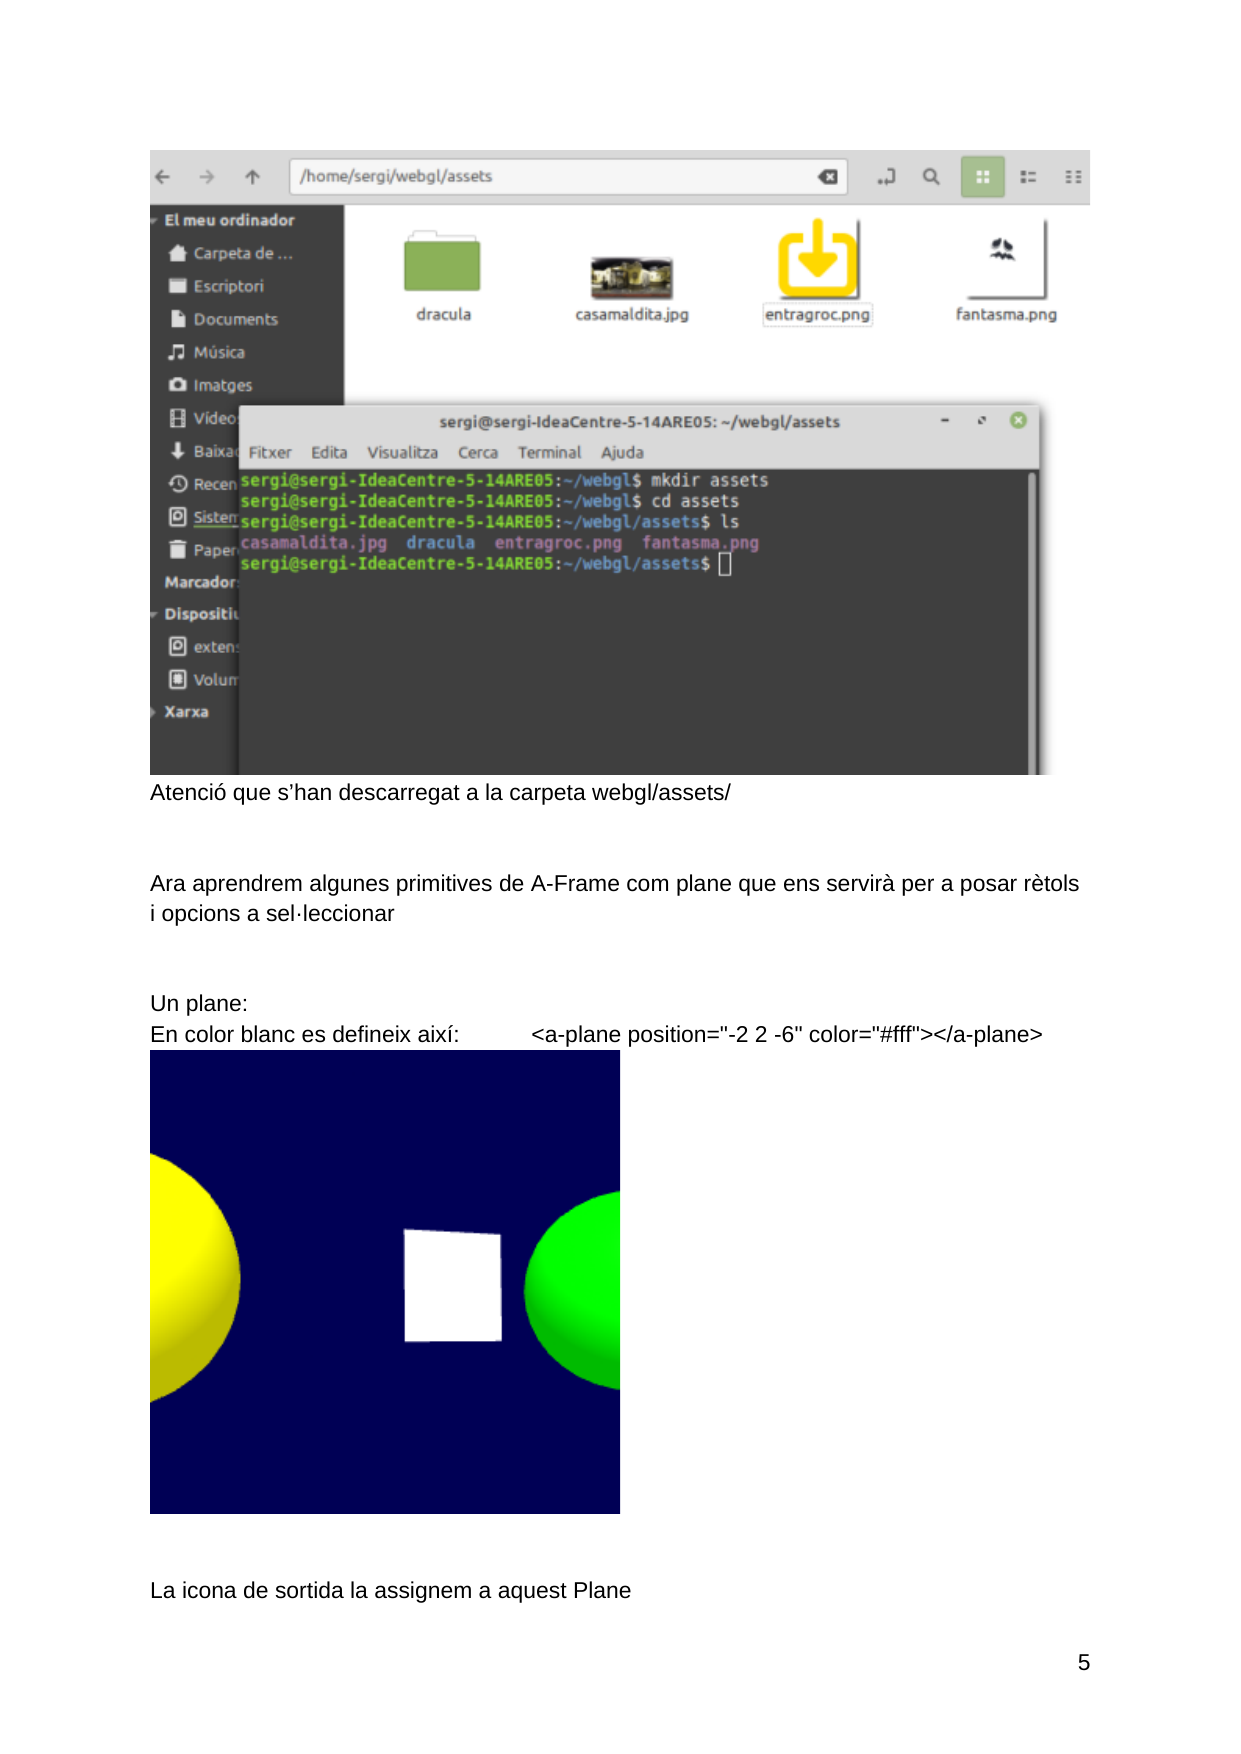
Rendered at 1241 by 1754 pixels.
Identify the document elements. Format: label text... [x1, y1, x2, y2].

text Atenció que s’han descarregat a la carpeta webgl/assets/ [150, 779, 1090, 805]
text Ara aprendrem algunes primitives de A-Frame com plane que ens servirà per a posar rètols i opcions a sel·leccionar [150, 869, 1090, 926]
text En color blanc es defineix així: <a-plane position="-2 2 -6" color="#fff"></a-plane> [150, 1021, 1090, 1047]
picture [150, 150, 1091, 775]
text La icona de sortida la assignem a aquest Plane [150, 1577, 1090, 1604]
text Un plane: [150, 990, 1090, 1017]
picture [150, 1050, 621, 1514]
